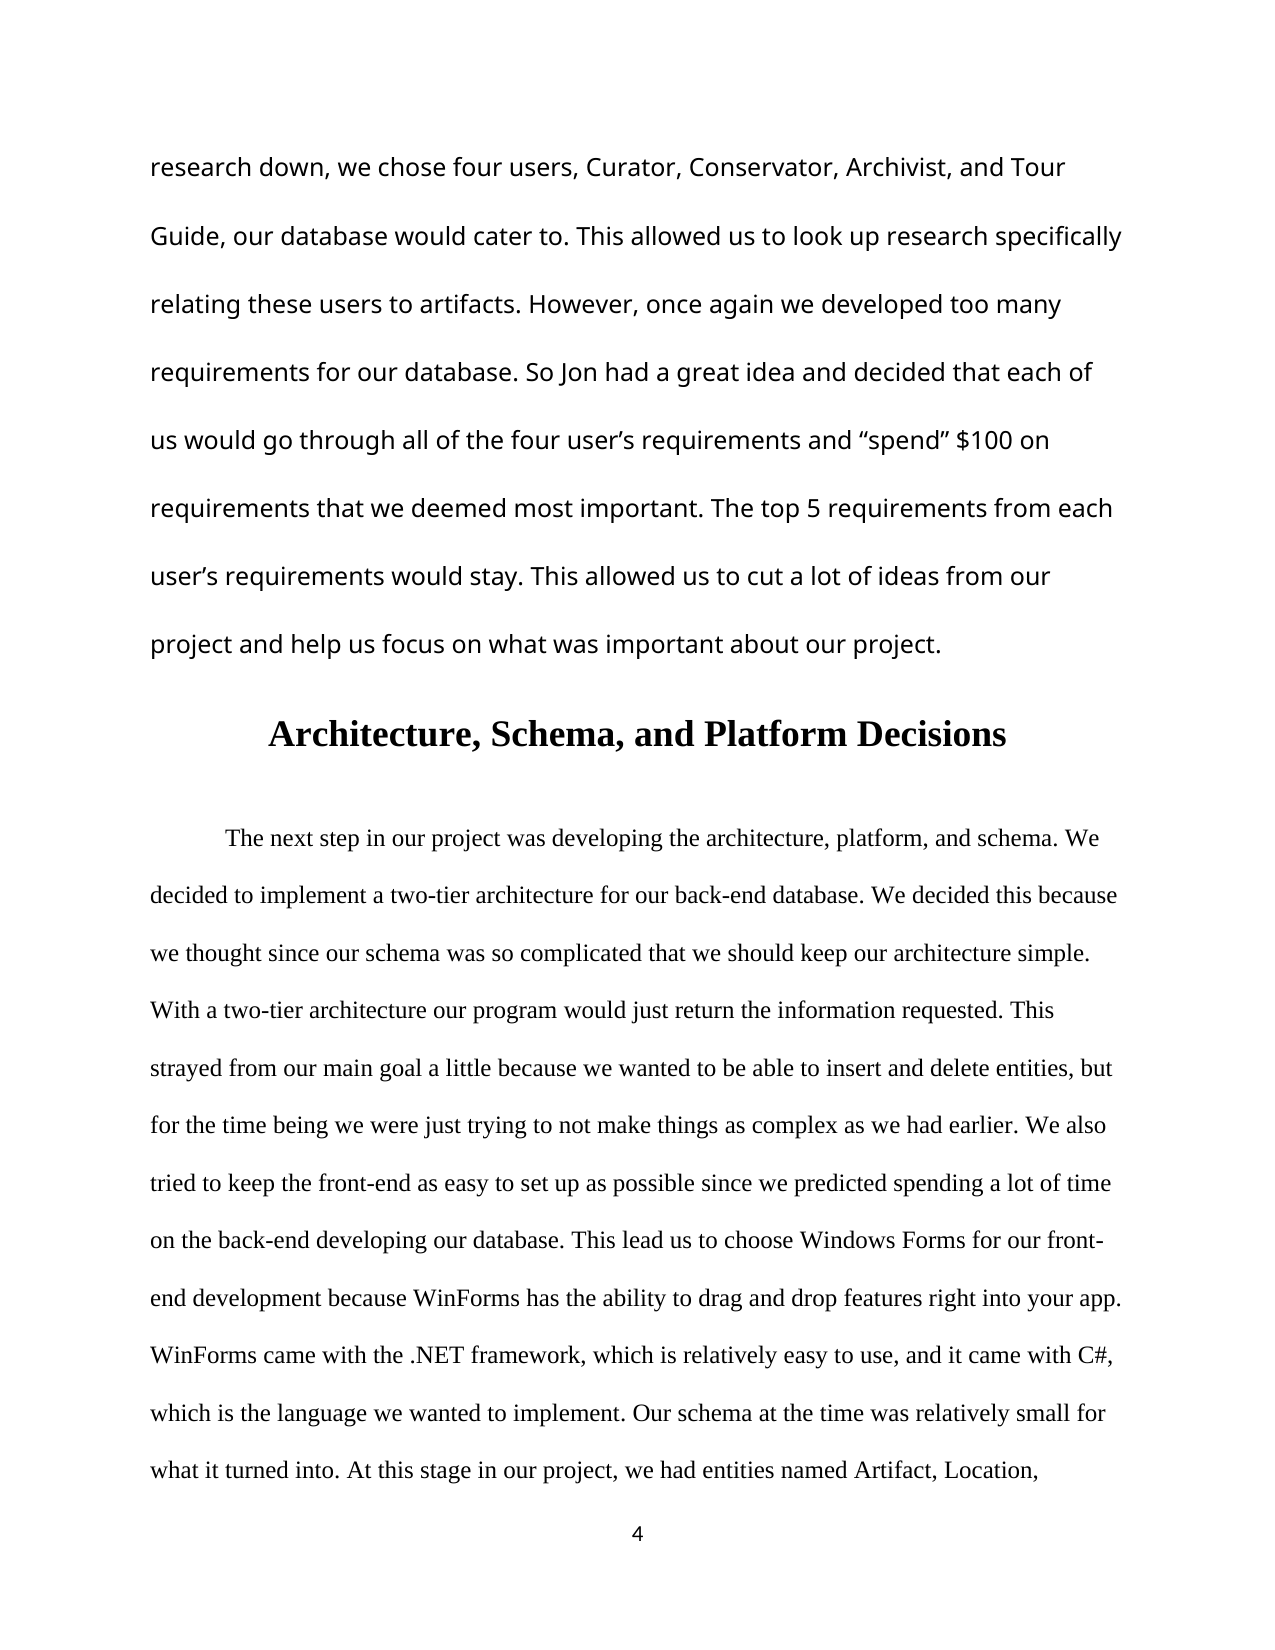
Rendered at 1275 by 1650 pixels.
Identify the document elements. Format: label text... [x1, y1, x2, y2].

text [150, 823, 1125, 1484]
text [150, 150, 1125, 661]
text Architecture, Schema, and Platform Decisions [150, 712, 1125, 755]
